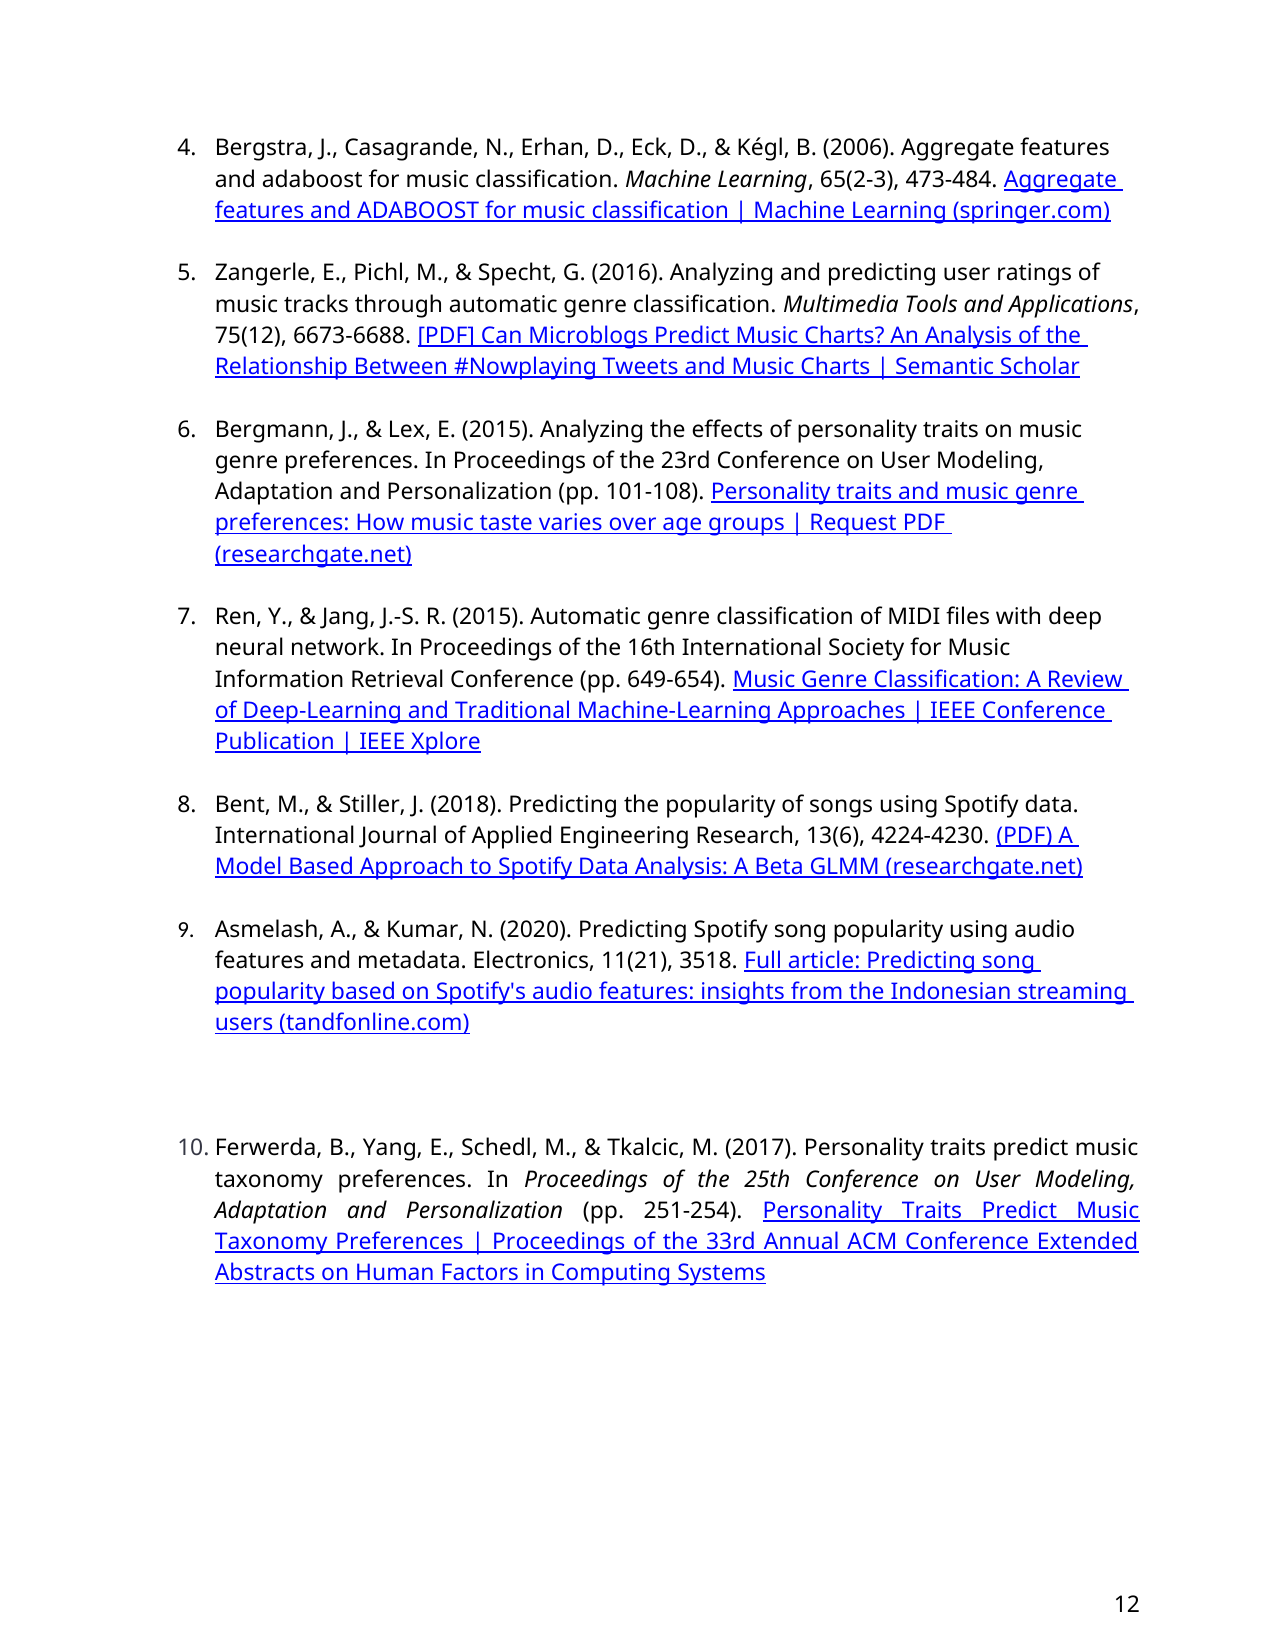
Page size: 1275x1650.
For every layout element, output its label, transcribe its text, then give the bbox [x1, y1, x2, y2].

list Ferwerda, B., Yang, E., Schedl, M., & Tkalcic, M. (2017). Personality traits predict music taxonomy preferences. In Proceedings of the 25th Conference on User Modeling, Adaptation and Personalization (pp. 251-254). Personality Traits Predict Music Taxonomy Preferences | Proceedings of the 33rd Annual ACM Conference Extended Abstracts on Human Factors in Computing Systems [177, 1131, 1139, 1287]
list Zangerle, E., Pichl, M., & Specht, G. (2016). Analyzing and predicting user ratings of music tracks through automatic genre classification. Multimedia Tools and Applications, 75(12), 6673-6688. [PDF] Can Microblogs Predict Music Charts? An Analysis of the Relationship Between #Nowplaying Tweets and Music Charts | Semantic Scholar [177, 256, 1139, 381]
list Bergmann, J., & Lex, E. (2015). Analyzing the effects of personality traits on music genre preferences. In Proceedings of the 23rd Conference on User Modeling, Adaptation and Personalization (pp. 101-108). Personality traits and music genre preferences: How music taste varies over age groups | Request PDF (researchgate.net) [177, 412, 1139, 569]
list Ren, Y., & Jang, J.-S. R. (2015). Automatic genre classification of MIDI files with deep neural network. In Proceedings of the 16th International Society for Music Information Retrieval Conference (pp. 649-654). Music Genre Classification: A Review of Deep-Learning and Traditional Machine-Learning Approaches | IEEE Conference Publication | IEEE Xplore [177, 600, 1139, 756]
list Bergstra, J., Casagrande, N., Erhan, D., Eck, D., & Kégl, B. (2006). Aggregate features and adaboost for music classification. Machine Learning, 65(2-3), 473-484. Aggregate features and ADABOOST for music classification | Machine Learning (springer.com) [177, 131, 1139, 225]
list Asmelash, A., & Kumar, N. (2020). Predicting Spotify song popularity using audio features and metadata. Electronics, 11(21), 3518. Full article: Predicting song popularity based on Spotify's audio features: insights from the Indonesian streaming users (tandfonline.com) [177, 912, 1139, 1037]
list Bent, M., & Stiller, J. (2018). Predicting the popularity of songs using Spotify data. International Journal of Applied Engineering Research, 13(6), 4224-4230. (PDF) A Model Based Approach to Spotify Data Analysis: A Beta GLMM (researchgate.net) [177, 787, 1139, 881]
